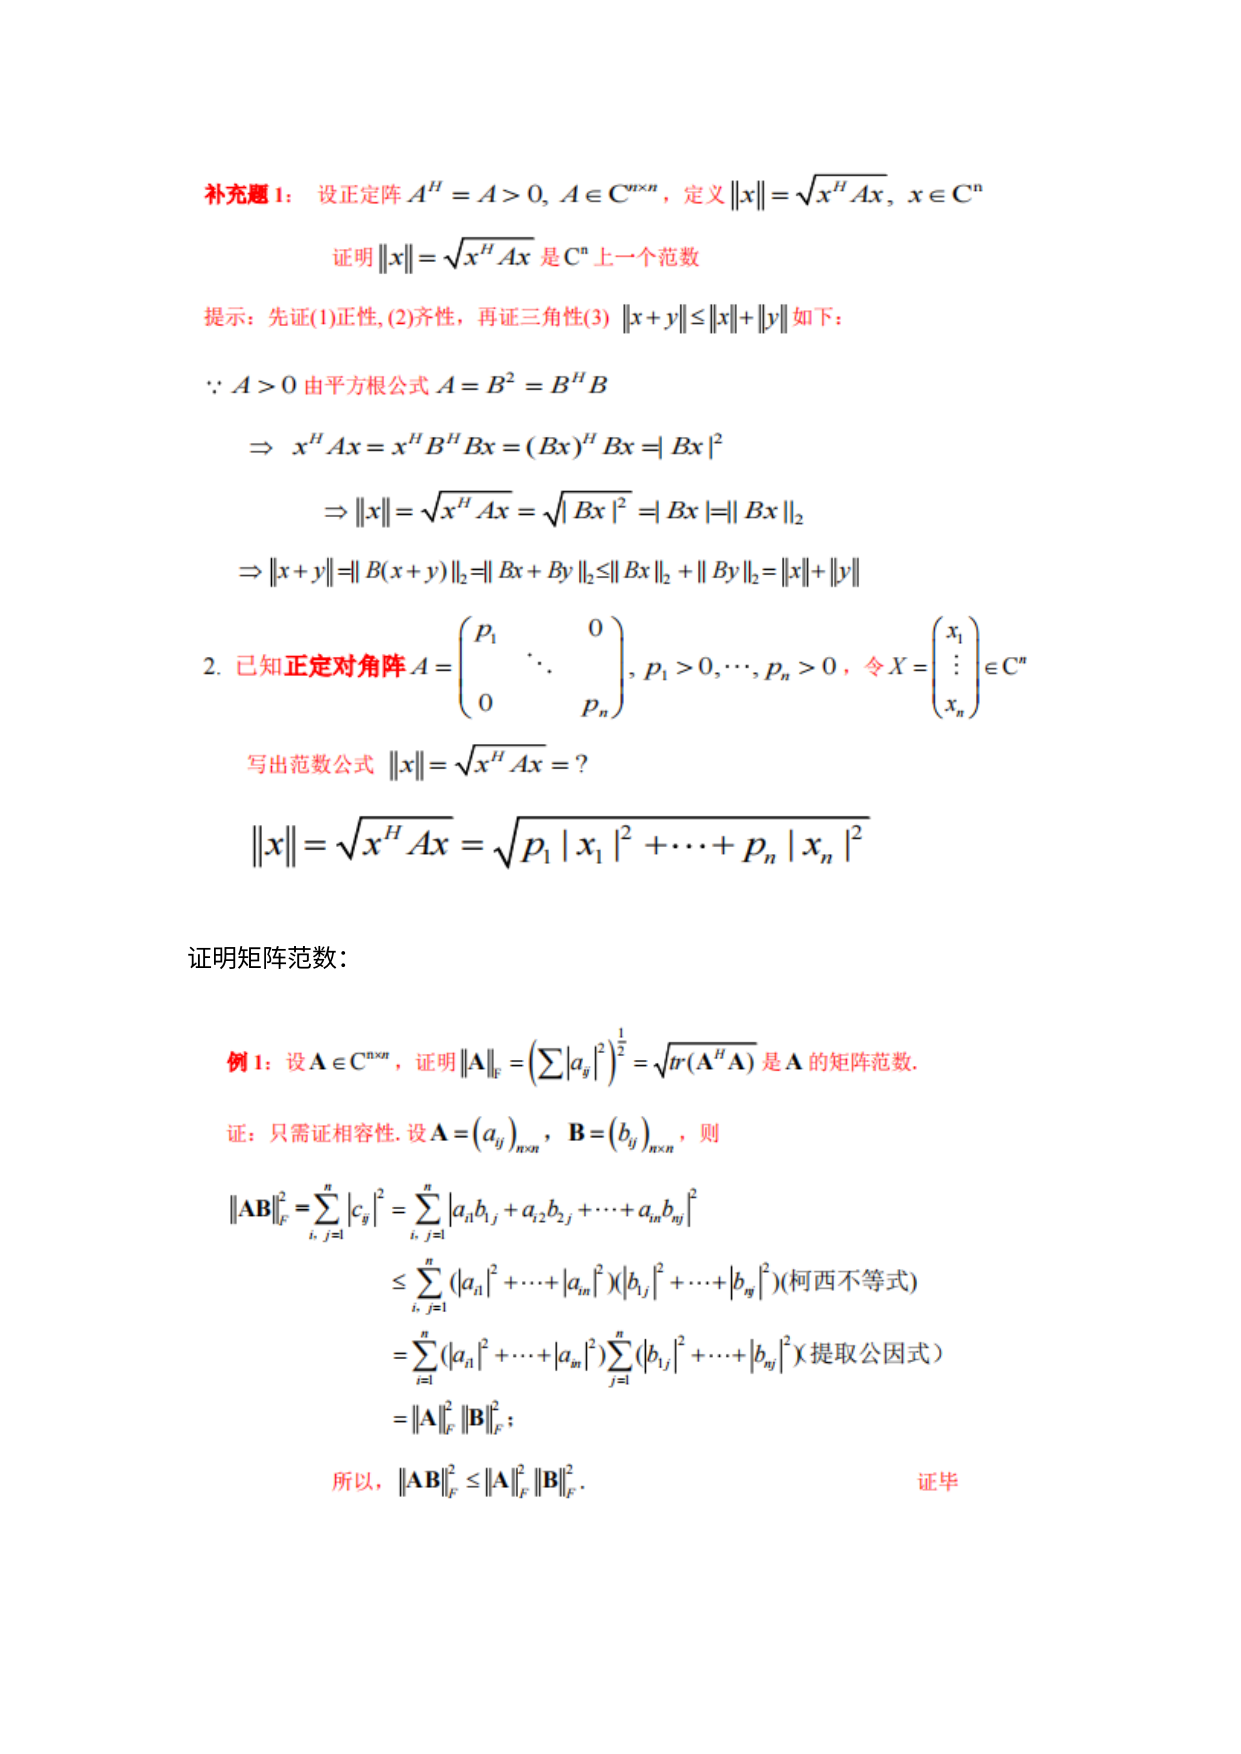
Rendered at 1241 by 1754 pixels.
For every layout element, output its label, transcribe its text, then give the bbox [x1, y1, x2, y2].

picture [187, 162, 1053, 902]
picture [187, 1007, 1053, 1512]
text 证明矩阵范数： [187, 924, 1053, 989]
